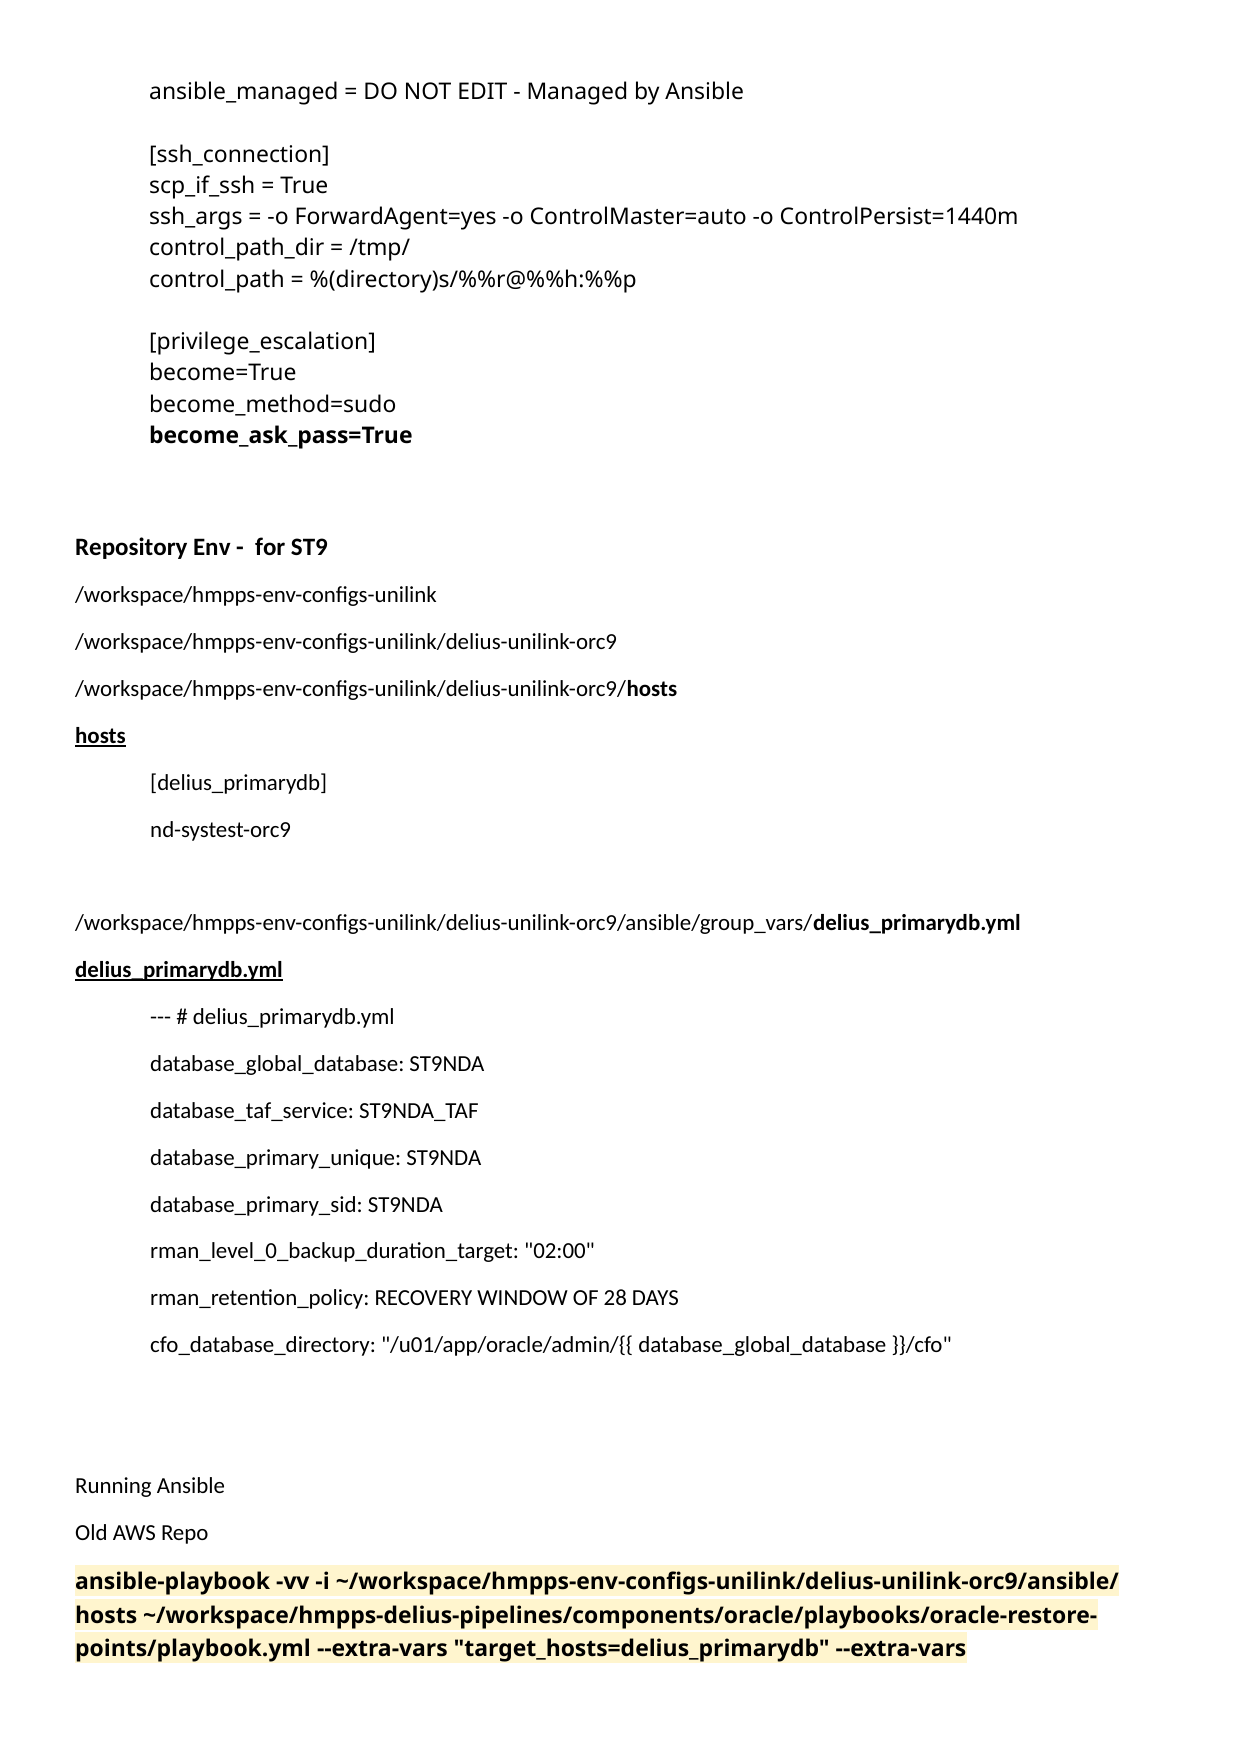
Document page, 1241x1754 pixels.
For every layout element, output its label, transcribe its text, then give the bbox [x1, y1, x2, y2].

text cfo_database_directory: "/u01/app/oracle/admin/{{ database_global_database }}/cfo" [150, 1330, 1165, 1358]
text nd-systest-orc9 [150, 815, 1165, 843]
text become_method=sudo [149, 387, 1165, 419]
text scp_if_ssh = True [149, 169, 1165, 200]
text hosts [75, 721, 1165, 749]
text /workspace/hmpps-env-configs-unilink/delius-unilink-orc9/hosts [75, 674, 1165, 702]
text delius_primarydb.yml [75, 955, 1165, 983]
text become=True [149, 356, 1165, 387]
text control_path = %(directory)s/%%r@%%h:%%p [149, 262, 1165, 294]
text control_path_dir = /tmp/ [149, 231, 1165, 262]
text database_primary_unique: ST9NDA [150, 1143, 1165, 1171]
text rman_retention_policy: RECOVERY WINDOW OF 28 DAYS [150, 1283, 1165, 1312]
text [delius_primarydb] [150, 768, 1165, 796]
text ssh_args = -o ForwardAgent=yes -o ControlMaster=auto -o ControlPersist=1440m [149, 200, 1165, 231]
text /workspace/hmpps-env-configs-unilink/delius-unilink-orc9 [75, 627, 1165, 655]
text [privilege_escalation] [149, 325, 1165, 356]
text database_taf_service: ST9NDA_TAF [150, 1096, 1165, 1124]
text database_global_database: ST9NDA [150, 1049, 1165, 1077]
text Old AWS Repo [75, 1518, 1165, 1546]
text rman_level_0_backup_duration_target: "02:00" [150, 1237, 1165, 1265]
text --- # delius_primarydb.yml [150, 1002, 1165, 1030]
text Running Ansible [75, 1471, 1165, 1499]
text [75, 1565, 1165, 1663]
text ansible_managed = DO NOT EDIT - Managed by Ansible [149, 75, 1165, 106]
text [ssh_connection] [149, 137, 1165, 169]
text become_ask_pass=True [149, 419, 1165, 450]
text /workspace/hmpps-env-configs-unilink [75, 580, 1165, 608]
text /workspace/hmpps-env-configs-unilink/delius-unilink-orc9/ansible/group_vars/delius_primarydb.yml [75, 908, 1165, 937]
text database_primary_sid: ST9NDA [150, 1190, 1165, 1218]
text Repository Env - for ST9 [75, 531, 1165, 561]
